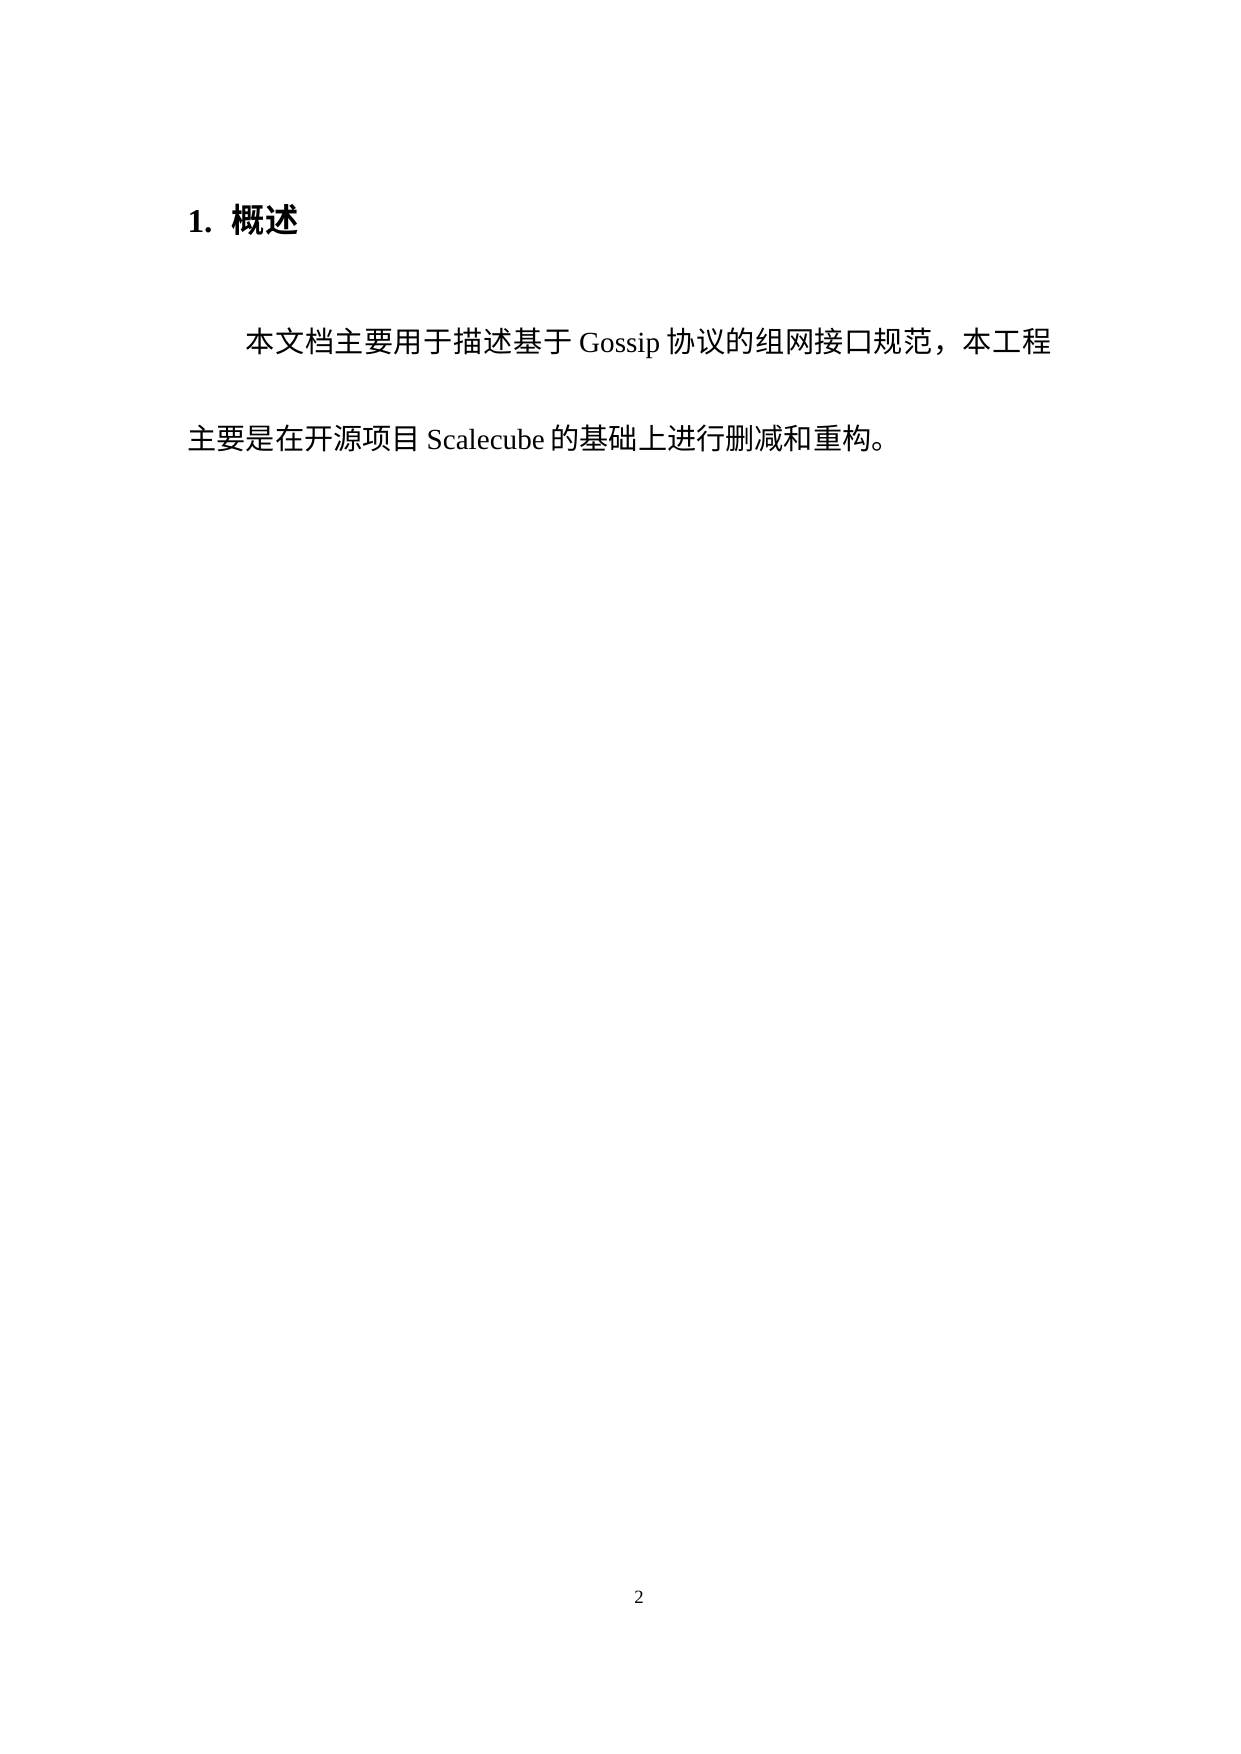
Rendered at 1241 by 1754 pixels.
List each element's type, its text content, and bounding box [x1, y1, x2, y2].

text 本文档主要用于描述基于Gossip协议的组网接口规范，本工程主要是在开源项目Scalecube的基础上进行删减和重构。 [187, 307, 1053, 469]
subtitle 概述 [187, 186, 1053, 251]
